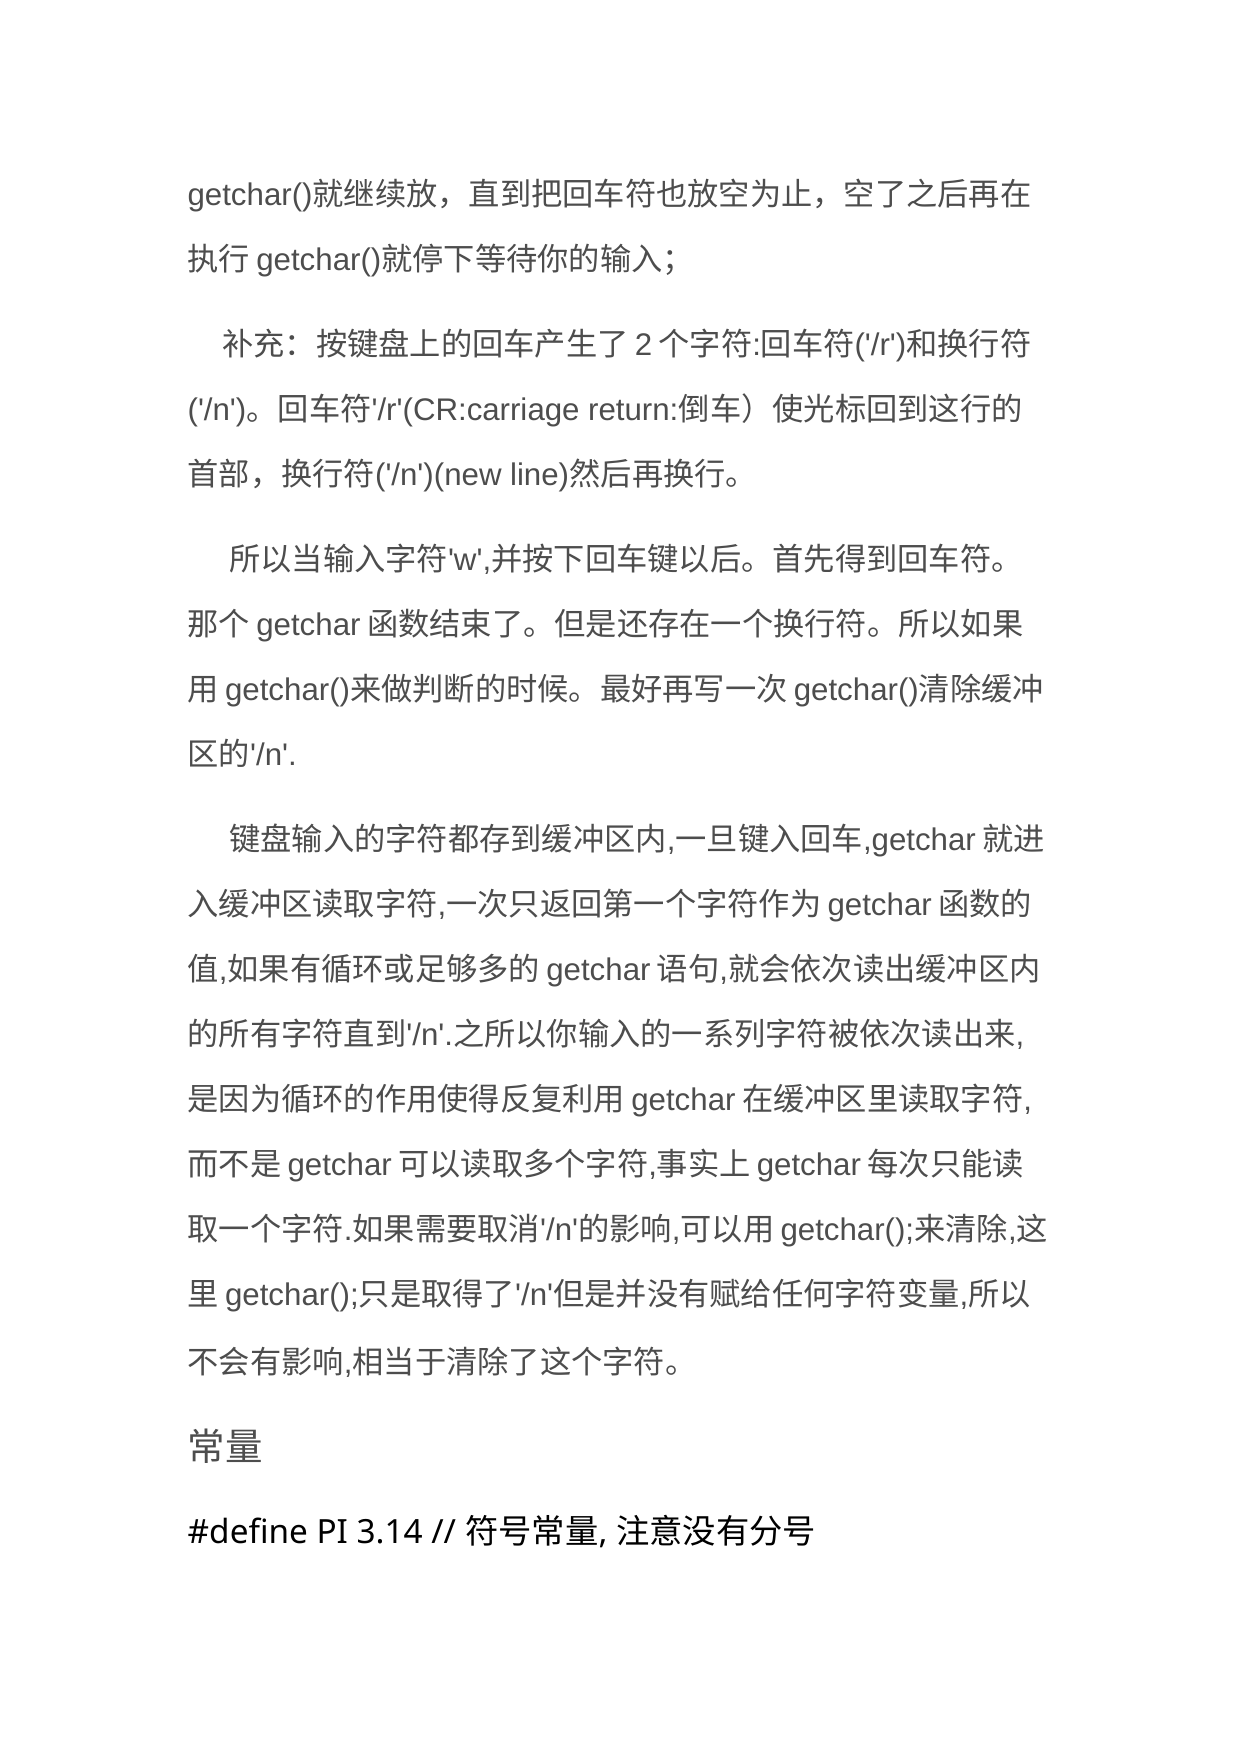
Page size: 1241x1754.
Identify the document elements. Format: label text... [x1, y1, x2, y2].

text #define PI 3.14 // 符号常量, 注意没有分号 [187, 1497, 1053, 1562]
text 常量 [187, 1412, 1053, 1477]
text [187, 162, 1053, 292]
text 所以当输入字符'w',并按下回车键以后。首先得到回车符。那个getchar函数结束了。但是还存在一个换行符。所以如果用getchar()来做判断的时候。最好再写一次getchar()清除缓冲区的'/n'. [187, 527, 1053, 787]
text 补充：按键盘上的回车产生了2个字符:回车符('/r')和换行符('/n')。回车符'/r'(CR:carriage return:倒车）使光标回到这行的首部，换行符('/n')(new line)然后再换行。 [187, 312, 1053, 507]
text 键盘输入的字符都存到缓冲区内,一旦键入回车,getchar就进入缓冲区读取字符,一次只返回第一个字符作为getchar函数的值,如果有循环或足够多的getchar语句,就会依次读出缓冲区内的所有字符直到'/n'.之所以你输入的一系列字符被依次读出来,是因为循环的作用使得反复利用getchar在缓冲区里读取字符,而不是getchar可以读取多个字符,事实上getchar每次只能读取一个字符.如果需要取消'/n'的影响,可以用getchar();来清除,这里getchar();只是取得了'/n'但是并没有赋给任何字符变量,所以不会有影响,相当于清除了这个字符。 [187, 807, 1053, 1392]
